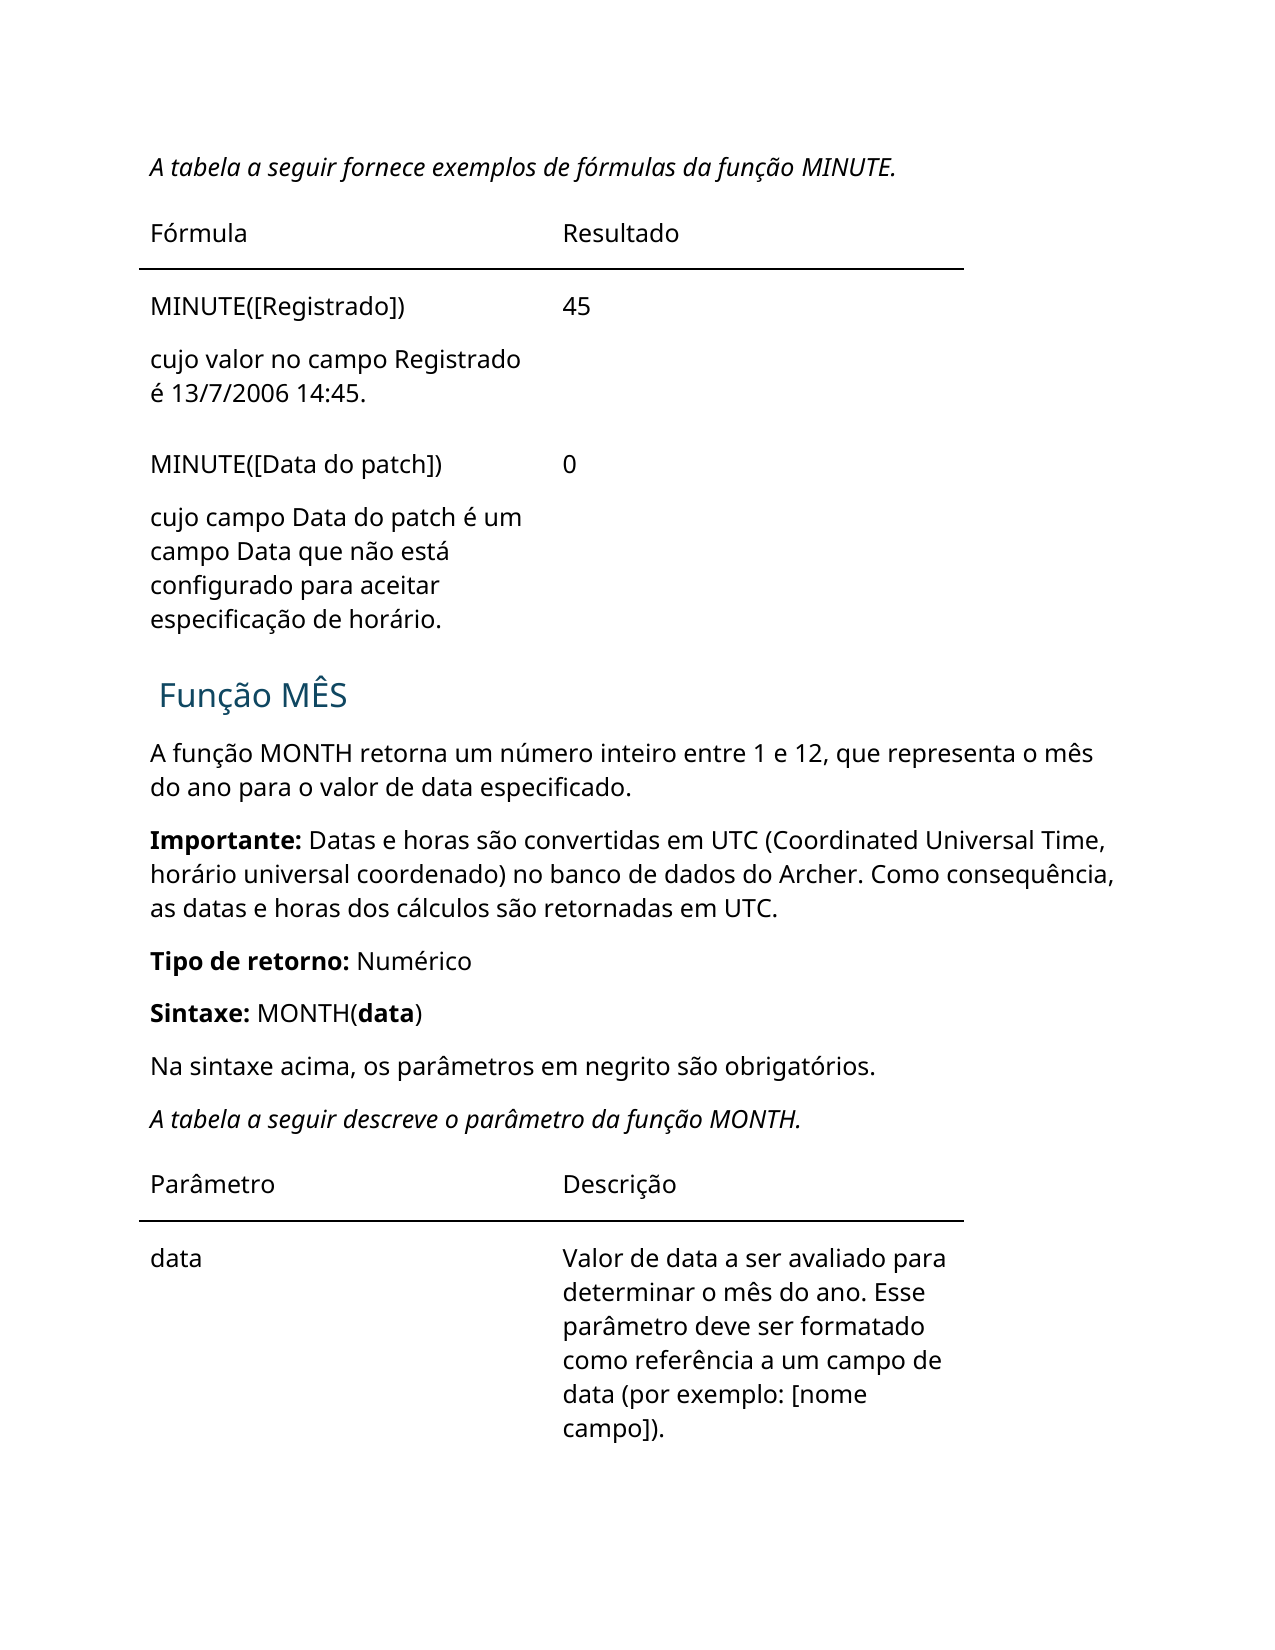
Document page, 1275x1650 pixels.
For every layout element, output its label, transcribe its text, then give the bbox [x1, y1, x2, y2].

table_header Resultado [551, 197, 964, 268]
table_header Fórmula [139, 197, 551, 268]
table_header Descrição [551, 1148, 964, 1220]
table_cell data [139, 1222, 551, 1463]
subtitle Função MÊS [150, 671, 1125, 717]
table_cell MINUTE([Registrado]) cujo valor no campo Registrado é 13/7/2006 14:45. [139, 270, 551, 428]
table_cell 0 [551, 428, 964, 655]
text Tipo de retorno: Numérico [150, 943, 1125, 977]
table_cell MINUTE([Data do patch]) cujo campo Data do patch é um campo Data que não está configurado para aceitar especificação de horário. [139, 428, 551, 655]
table_header Parâmetro [139, 1148, 551, 1220]
text Sintaxe: MONTH(data) [150, 996, 1125, 1030]
text A tabela a seguir fornece exemplos de fórmulas da função MINUTE. [150, 150, 1125, 184]
text A função MONTH retorna um número inteiro entre 1 e 12, que representa o mês do ano para o valor de data especificado. [150, 736, 1125, 804]
table_cell Valor de data a ser avaliado para determinar o mês do ano. Esse parâmetro deve ser formatado como referência a um campo de data (por exemplo: [nome campo]). [551, 1222, 964, 1463]
text Importante: Datas e horas são convertidas em UTC (Coordinated Universal Time, horário universal coordenado) no banco de dados do Archer. Como consequência, as datas e horas dos cálculos são retornadas em UTC. [150, 822, 1125, 924]
text Na sintaxe acima, os parâmetros em negrito são obrigatórios. [150, 1049, 1125, 1083]
text A tabela a seguir descreve o parâmetro da função MONTH. [150, 1102, 1125, 1136]
table_cell 45 [551, 270, 964, 428]
